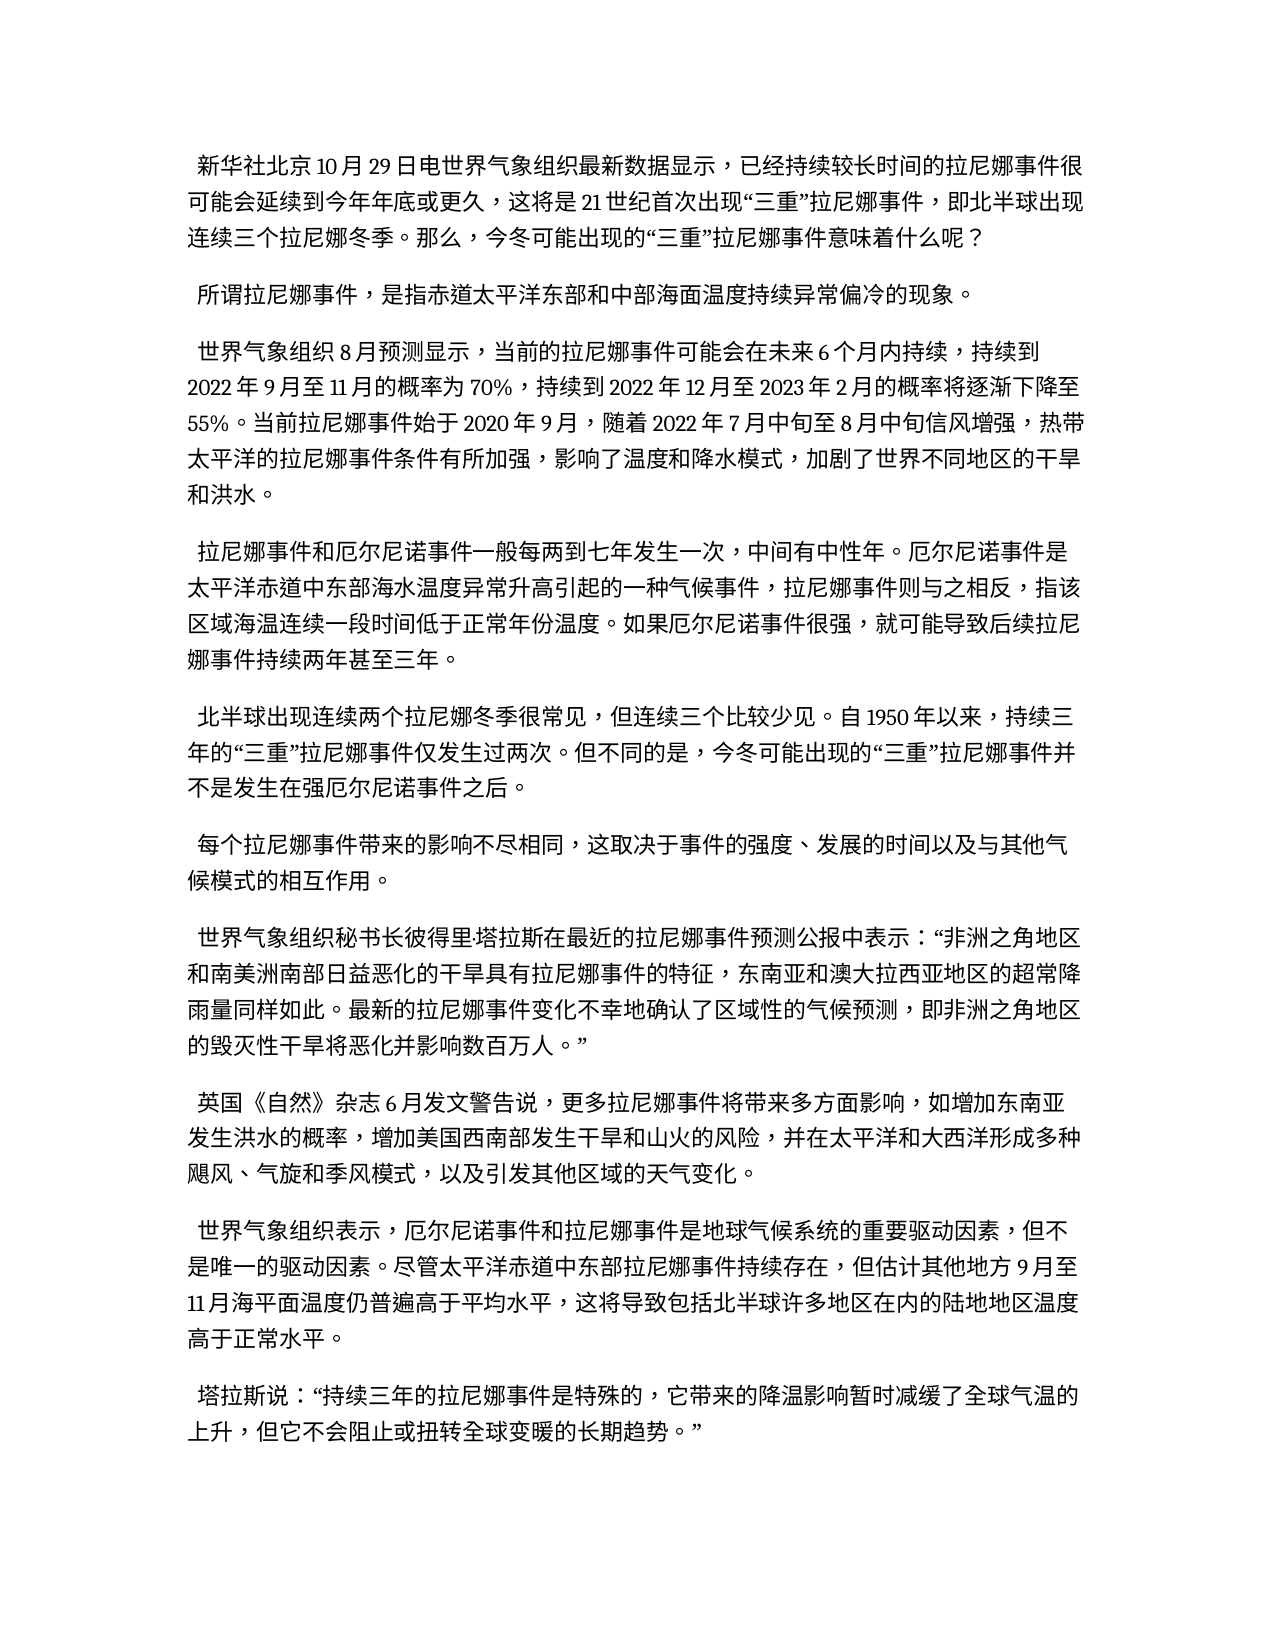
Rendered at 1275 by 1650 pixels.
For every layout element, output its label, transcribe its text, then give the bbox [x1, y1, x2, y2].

text 所谓拉尼娜事件，是指赤道太平洋东部和中部海面温度持续异常偏冷的现象。 [187, 279, 1087, 310]
text 每个拉尼娜事件带来的影响不尽相同，这取决于事件的强度、发展的时间以及与其他气候模式的相互作用。 [187, 829, 1087, 896]
text 世界气象组织表示，厄尔尼诺事件和拉尼娜事件是地球气候系统的重要驱动因素，但不是唯一的驱动因素。尽管太平洋赤道中东部拉尼娜事件持续存在，但估计其他地方9月至11月海平面温度仍普遍高于平均水平，这将导致包括北半球许多地区在内的陆地地区温度高于正常水平。 [187, 1215, 1087, 1354]
text 新华社北京10月29日电世界气象组织最新数据显示，已经持续较长时间的拉尼娜事件很可能会延续到今年年底或更久，这将是21世纪首次出现“三重”拉尼娜事件，即北半球出现连续三个拉尼娜冬季。那么，今冬可能出现的“三重”拉尼娜事件意味着什么呢？ [187, 150, 1087, 253]
text 世界气象组织8月预测显示，当前的拉尼娜事件可能会在未来6个月内持续，持续到2022年9月至11月的概率为70%，持续到2022年12月至2023年2月的概率将逐渐下降至55%。当前拉尼娜事件始于2020年9月，随着2022年7月中旬至8月中旬信风增强，热带太平洋的拉尼娜事件条件有所加强，影响了温度和降水模式，加剧了世界不同地区的干旱和洪水。 [187, 335, 1087, 510]
text 拉尼娜事件和厄尔尼诺事件一般每两到七年发生一次，中间有中性年。厄尔尼诺事件是太平洋赤道中东部海水温度异常升高引起的一种气候事件，拉尼娜事件则与之相反，指该区域海温连续一段时间低于正常年份温度。如果厄尔尼诺事件很强，就可能导致后续拉尼娜事件持续两年甚至三年。 [187, 536, 1087, 675]
text 英国《自然》杂志6月发文警告说，更多拉尼娜事件将带来多方面影响，如增加东南亚发生洪水的概率，增加美国西南部发生干旱和山火的风险，并在太平洋和大西洋形成多种飓风、气旋和季风模式，以及引发其他区域的天气变化。 [187, 1086, 1087, 1189]
text 北半球出现连续两个拉尼娜冬季很常见，但连续三个比较少见。自1950年以来，持续三年的“三重”拉尼娜事件仅发生过两次。但不同的是，今冬可能出现的“三重”拉尼娜事件并不是发生在强厄尔尼诺事件之后。 [187, 701, 1087, 804]
text 塔拉斯说：“持续三年的拉尼娜事件是特殊的，它带来的降温影响暂时减缓了全球气温的上升，但它不会阻止或扭转全球变暖的长期趋势。” [187, 1380, 1087, 1447]
text 世界气象组织秘书长彼得里·塔拉斯在最近的拉尼娜事件预测公报中表示：“非洲之角地区和南美洲南部日益恶化的干旱具有拉尼娜事件的特征，东南亚和澳大拉西亚地区的超常降雨量同样如此。最新的拉尼娜事件变化不幸地确认了区域性的气候预测，即非洲之角地区的毁灭性干旱将恶化并影响数百万人。” [187, 922, 1087, 1061]
